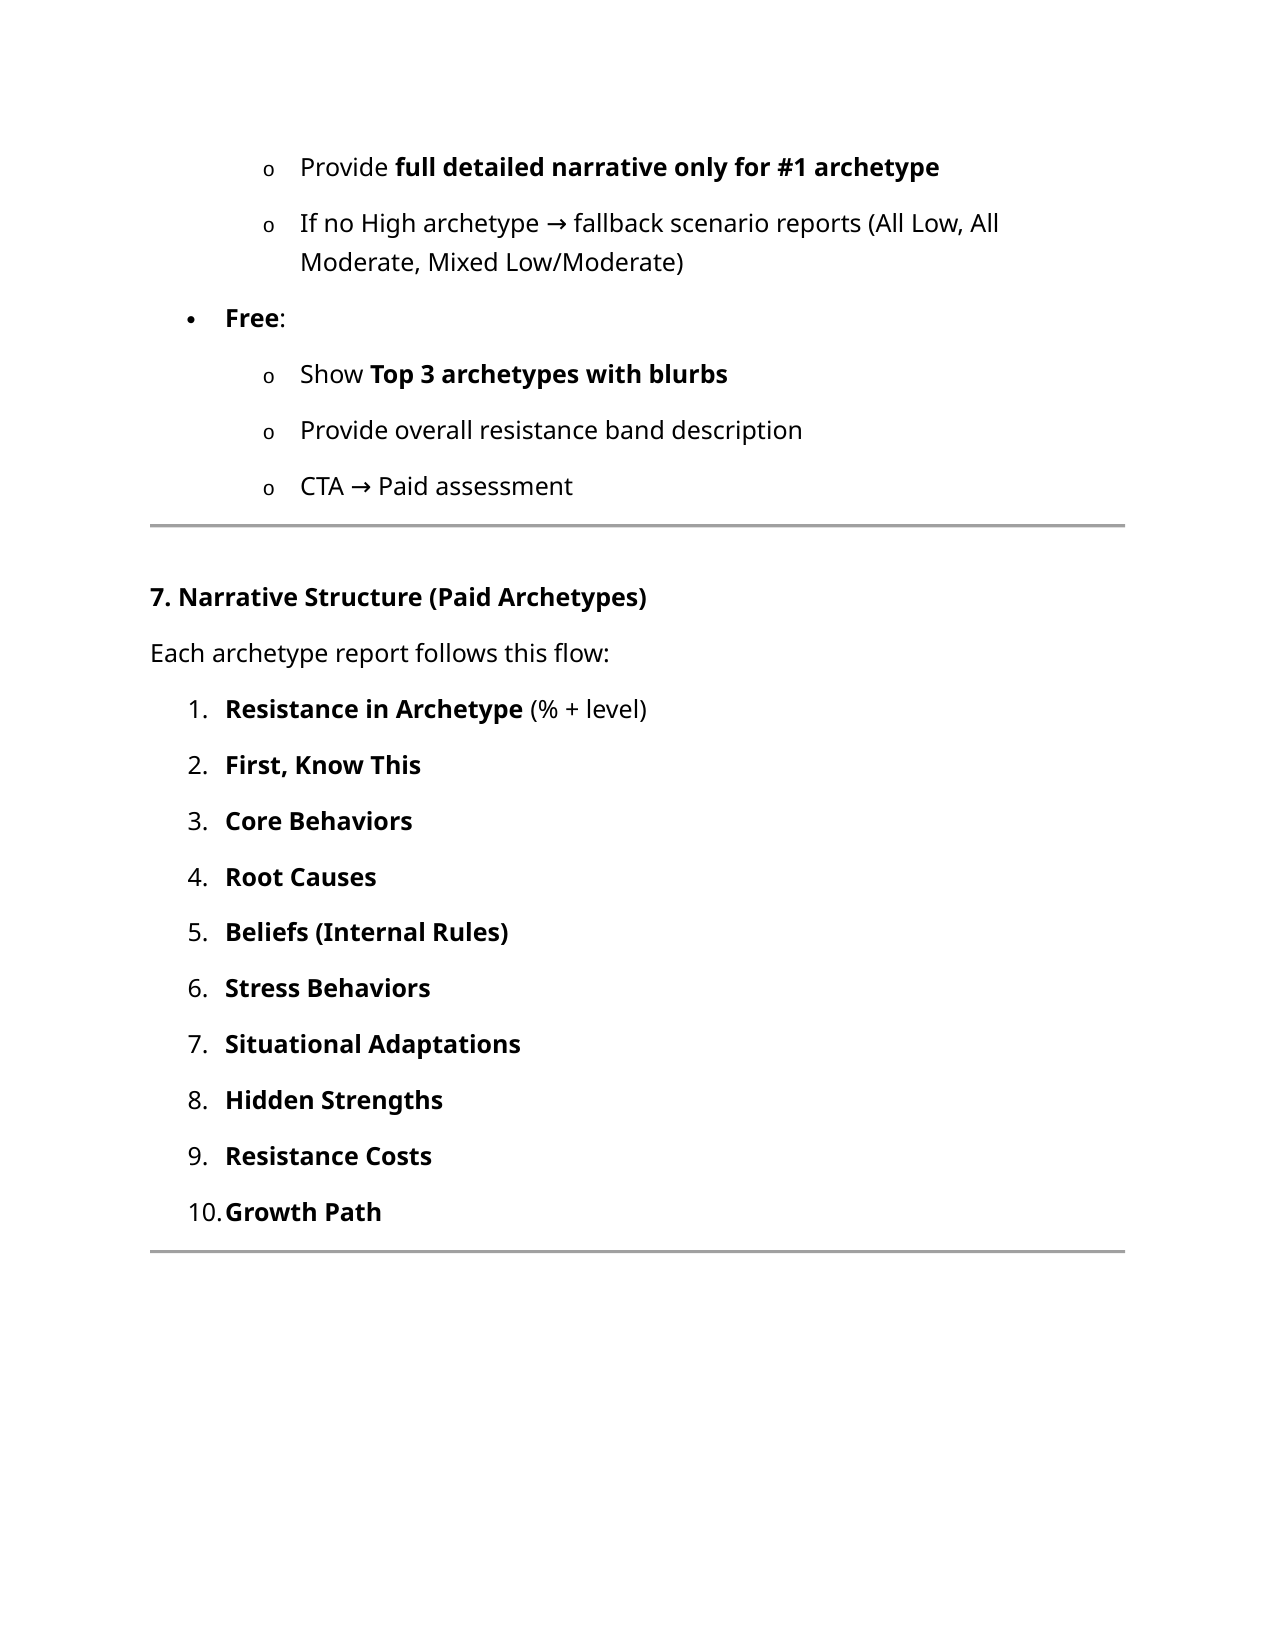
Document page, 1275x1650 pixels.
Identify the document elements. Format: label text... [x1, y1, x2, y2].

text Each archetype report follows this flow: [150, 636, 1125, 670]
text 7. Narrative Structure (Paid Archetypes) [150, 580, 1125, 614]
list Provide overall resistance band description [262, 412, 1125, 447]
list Provide full detailed narrative only for #1 archetype [262, 150, 1125, 184]
list Beliefs (Internal Rules) [187, 915, 1125, 949]
list Core Behaviors [187, 803, 1125, 837]
list Growth Path [187, 1194, 1125, 1228]
list Situational Adaptations [187, 1027, 1125, 1061]
list First, Know This [187, 747, 1125, 782]
list Root Causes [187, 859, 1125, 893]
list Free: [187, 301, 1125, 335]
list Stress Behaviors [187, 971, 1125, 1005]
list If no High archetype → fallback scenario reports (All Low, All Moderate, Mixed Low/Moderate) [262, 206, 1125, 279]
list Hidden Strengths [187, 1082, 1125, 1117]
list Show Top 3 archetypes with blurbs [262, 357, 1125, 391]
list Resistance in Archetype (% + level) [187, 692, 1125, 726]
list CTA → Paid assessment [262, 468, 1125, 502]
list Resistance Costs [187, 1138, 1125, 1172]
